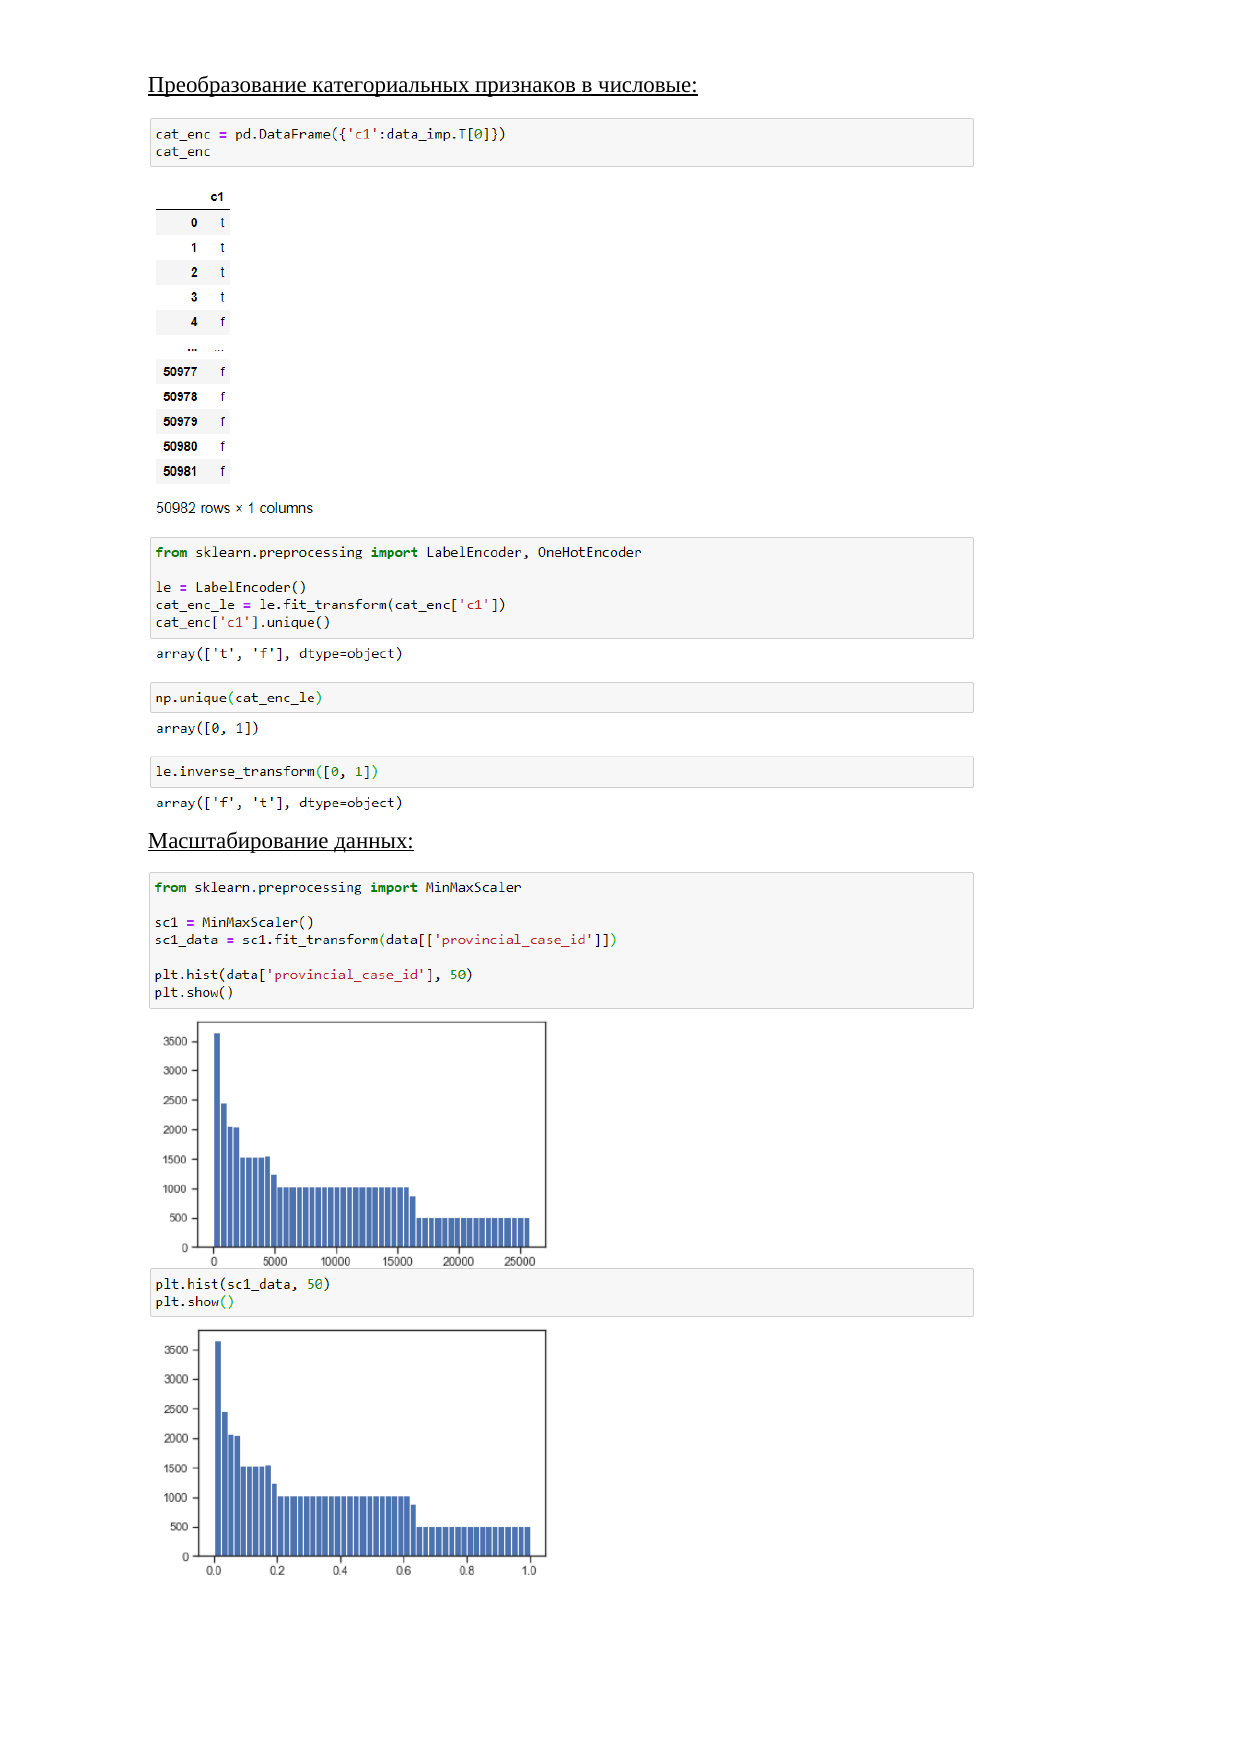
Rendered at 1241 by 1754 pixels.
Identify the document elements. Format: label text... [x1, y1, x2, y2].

picture [147, 871, 975, 1576]
picture [147, 115, 975, 815]
text Масштабирование данных: [118, 827, 1181, 853]
text Преобразование категориальных признаков в числовые: [118, 72, 1181, 98]
